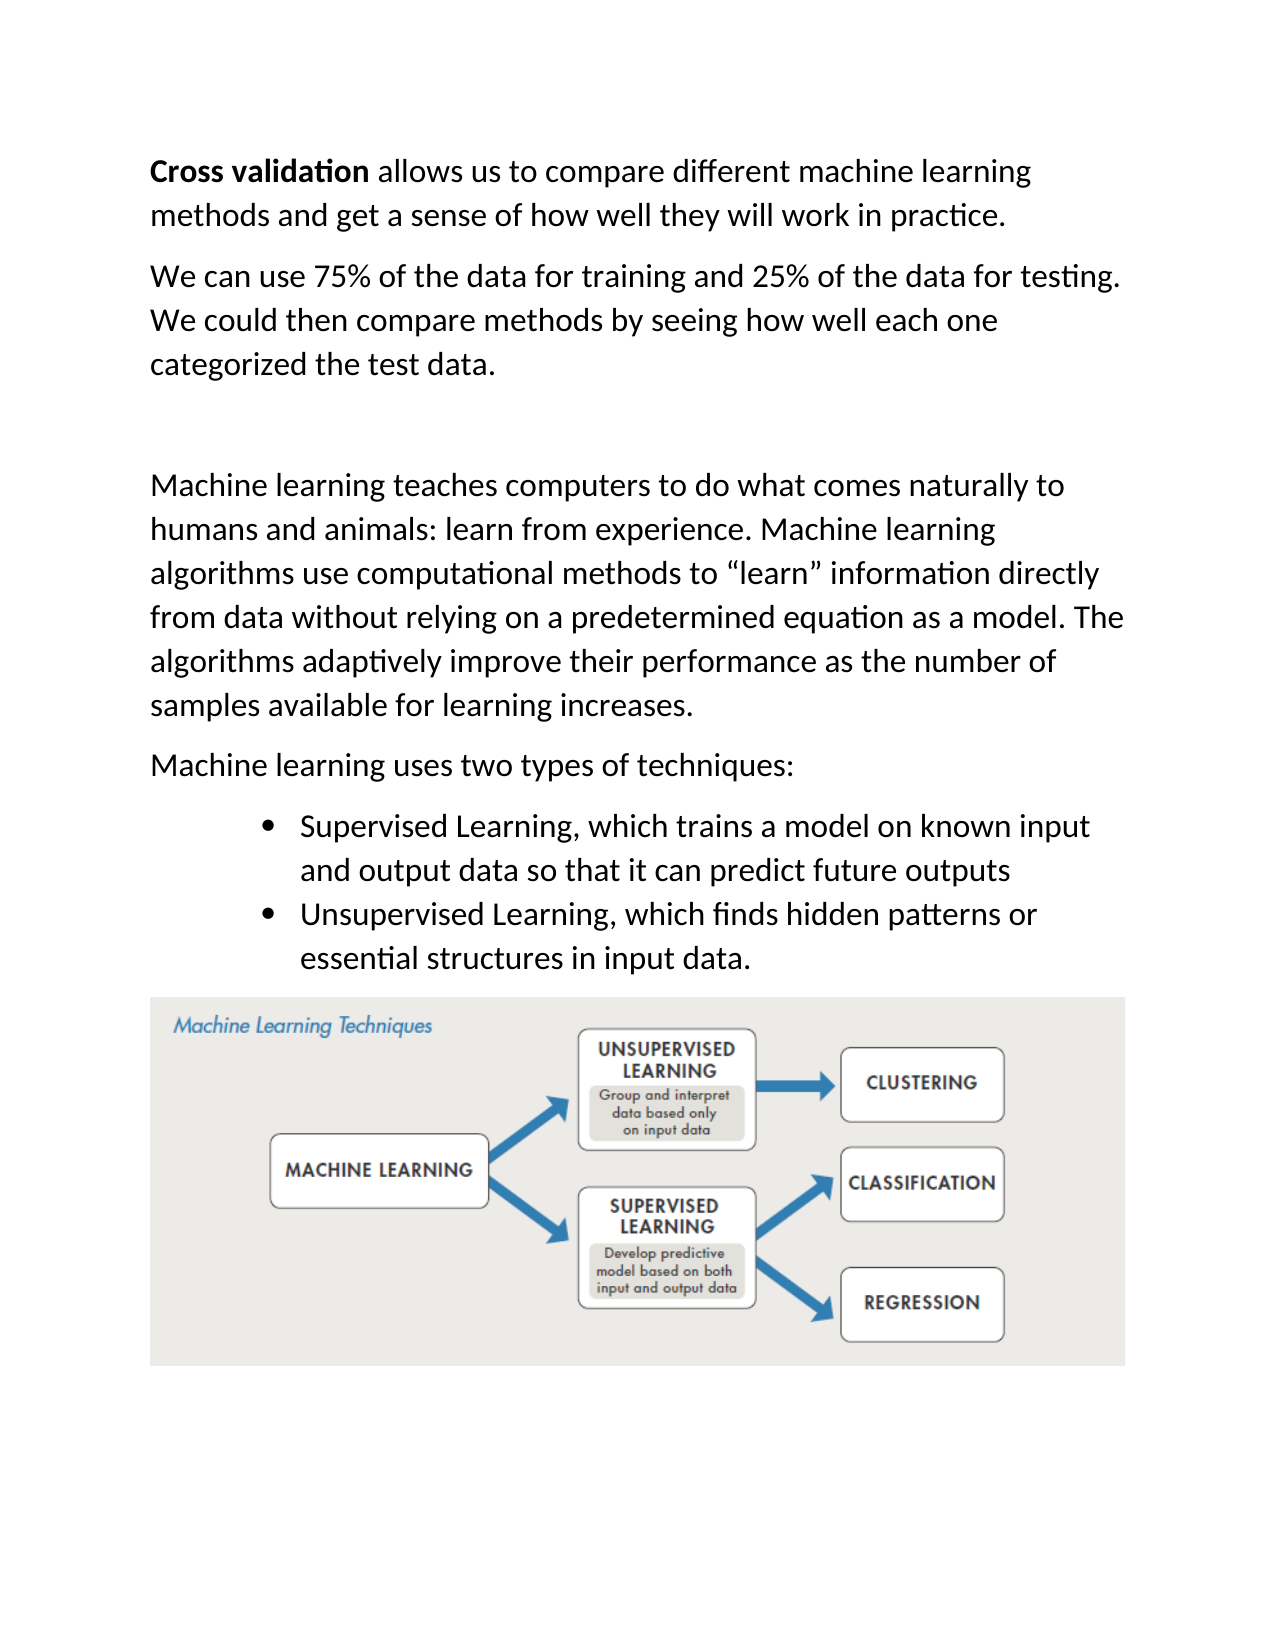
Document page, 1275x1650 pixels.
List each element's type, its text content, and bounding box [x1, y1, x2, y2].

picture [150, 997, 1125, 1366]
text We can use 75% of the data for training and 25% of the data for testing. We could then compare methods by seeing how well each one categorized the test data. [150, 254, 1125, 383]
list Supervised Learning, which trains a model on known input and output data so that it can predict future outputs [262, 805, 1125, 889]
text Machine learning uses two types of techniques: [150, 744, 1125, 785]
text Machine learning teaches computers to do what comes naturally to humans and animals: learn from experience. Machine learning algorithms use computational methods to “learn” information directly from data without relying on a predetermined equation as a model. The algorithms adaptively improve their performance as the number of samples available for learning increases. [150, 464, 1125, 724]
list Unsupervised Learning, which finds hidden patterns or essential structures in input data. [262, 893, 1125, 977]
text Cross validation allows us to compare different machine learning methods and get a sense of how well they will work in practice. [150, 150, 1125, 235]
